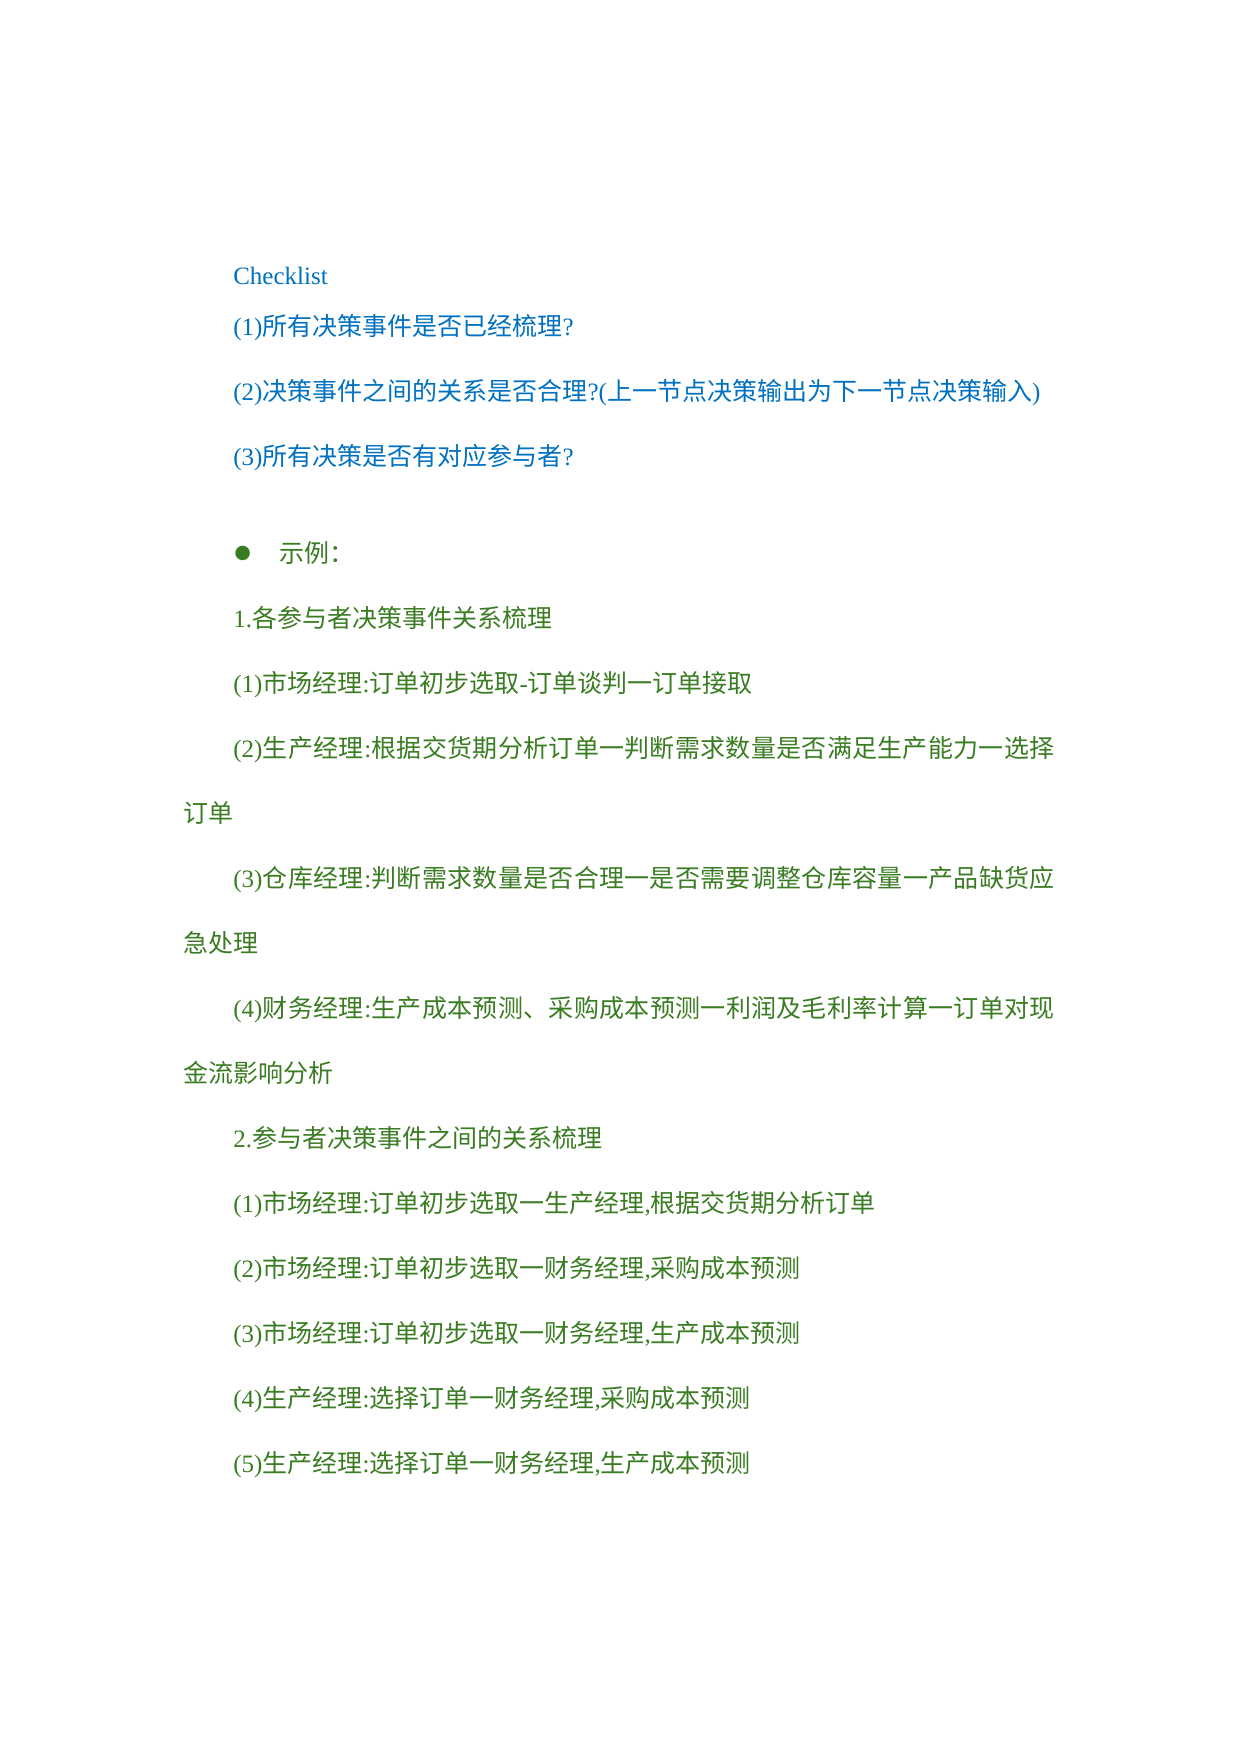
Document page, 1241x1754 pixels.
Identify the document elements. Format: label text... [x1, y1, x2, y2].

text (2)生产经理:根据交货期分析订单一判断需求数量是否满足生产能力一选择订单 [183, 714, 1057, 844]
text (4)财务经理:生产成本预测、采购成本预测一利润及毛利率计算一订单对现金流影响分析 [183, 974, 1057, 1104]
list 示例： [233, 519, 1057, 584]
text 1.各参与者决策事件关系梳理 [183, 584, 1057, 649]
text (3)市场经理:订单初步选取一财务经理,生产成本预测 [183, 1299, 1057, 1364]
text (1)市场经理:订单初步选取一生产经理,根据交货期分析订单 [183, 1169, 1057, 1234]
text (2)市场经理:订单初步选取一财务经理,采购成本预测 [183, 1234, 1057, 1299]
text (3)所有决策是否有对应参与者? [183, 422, 1057, 487]
text 2.参与者决策事件之间的关系梳理 [183, 1104, 1057, 1169]
text (1)市场经理:订单初步选取-订单谈判一订单接取 [183, 649, 1057, 714]
text (4)生产经理:选择订单一财务经理,采购成本预测 [183, 1364, 1057, 1429]
text (2)决策事件之间的关系是否合理?(上一节点决策输出为下一节点决策输入) [183, 357, 1057, 422]
text (5)生产经理:选择订单一财务经理,生产成本预测 [183, 1429, 1057, 1494]
text (3)仓库经理:判断需求数量是否合理一是否需要调整仓库容量一产品缺货应急处理 [183, 844, 1057, 974]
text (1)所有决策事件是否已经梳理? [183, 292, 1057, 357]
text Checklist [183, 259, 1057, 292]
